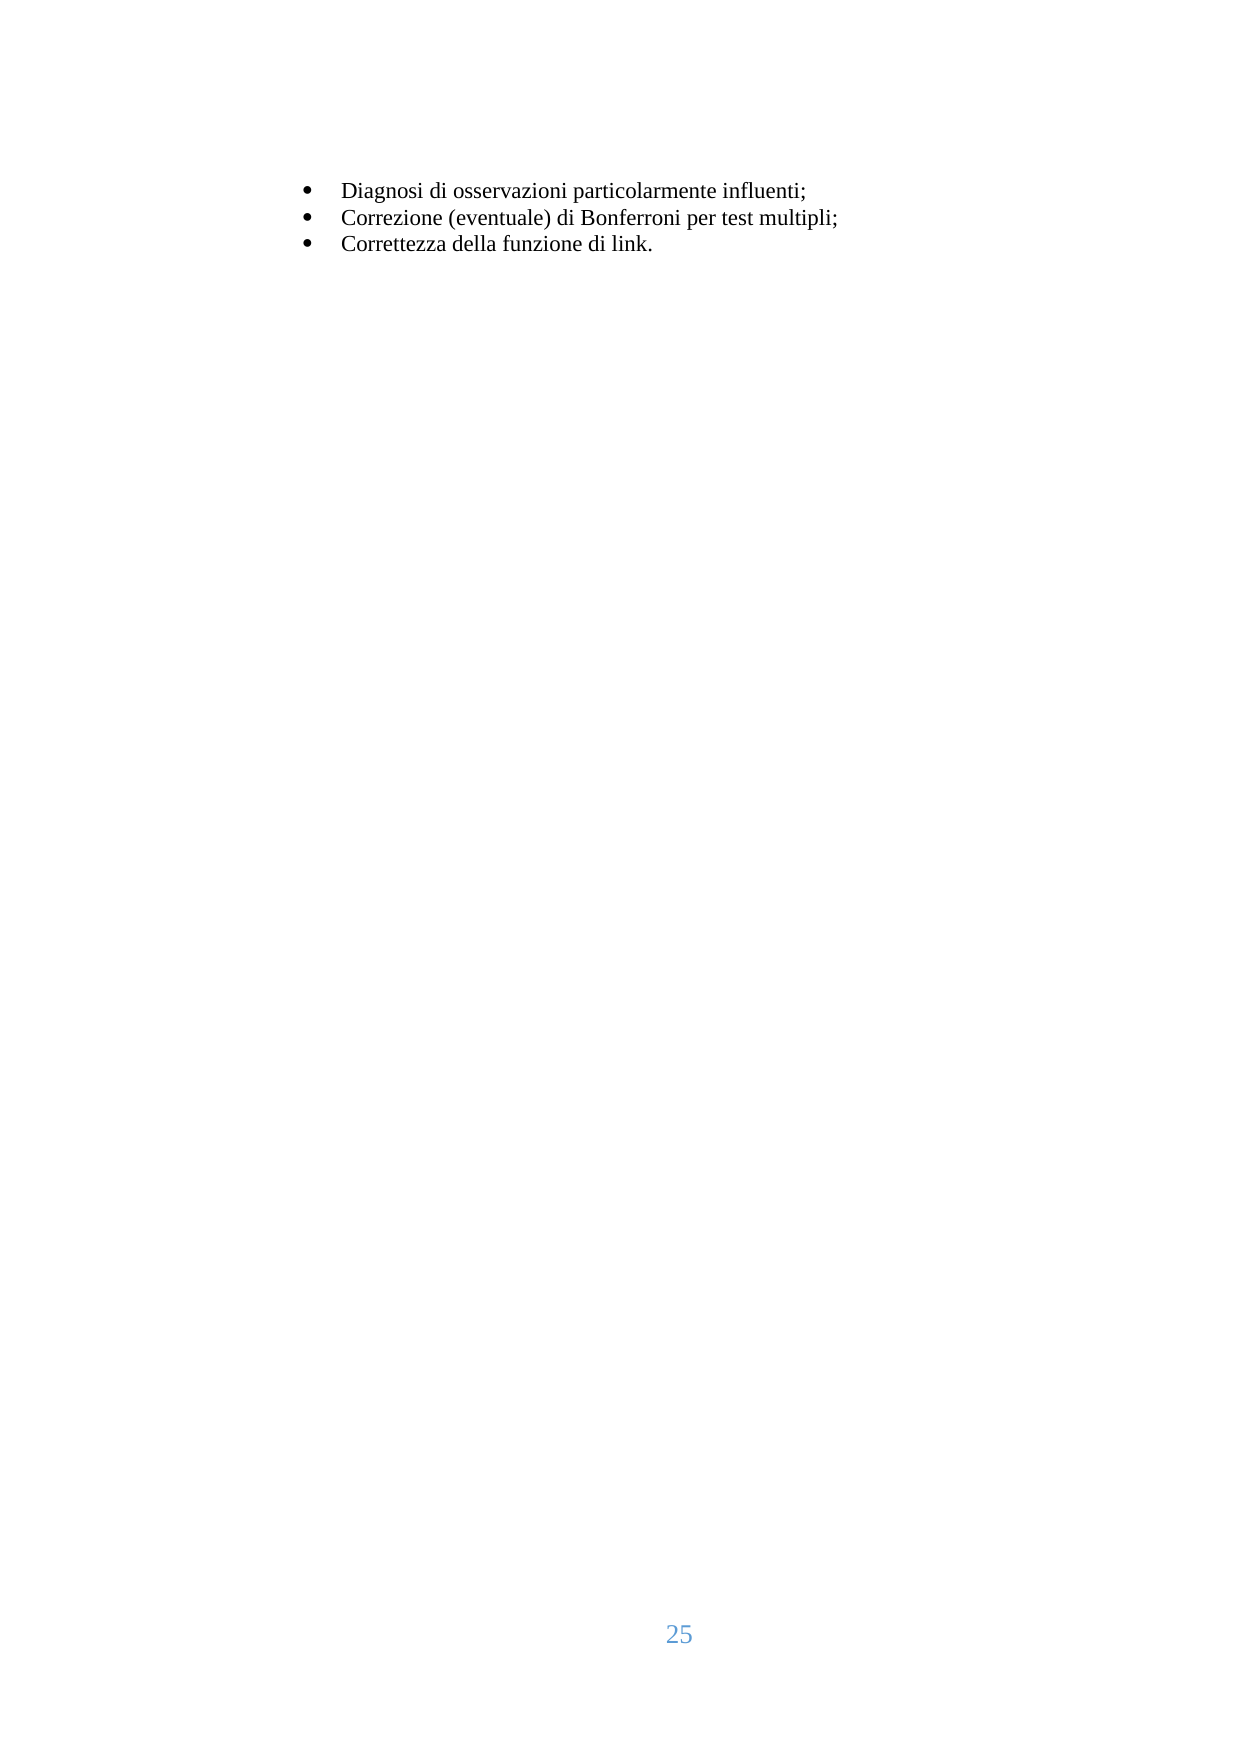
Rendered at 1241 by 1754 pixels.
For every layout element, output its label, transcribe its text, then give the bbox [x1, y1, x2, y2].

list Correttezza della funzione di link. [303, 230, 1092, 256]
list Diagnosi di osservazioni particolarmente influenti; [303, 177, 1092, 203]
list Correzione (eventuale) di Bonferroni per test multipli; [303, 203, 1092, 230]
